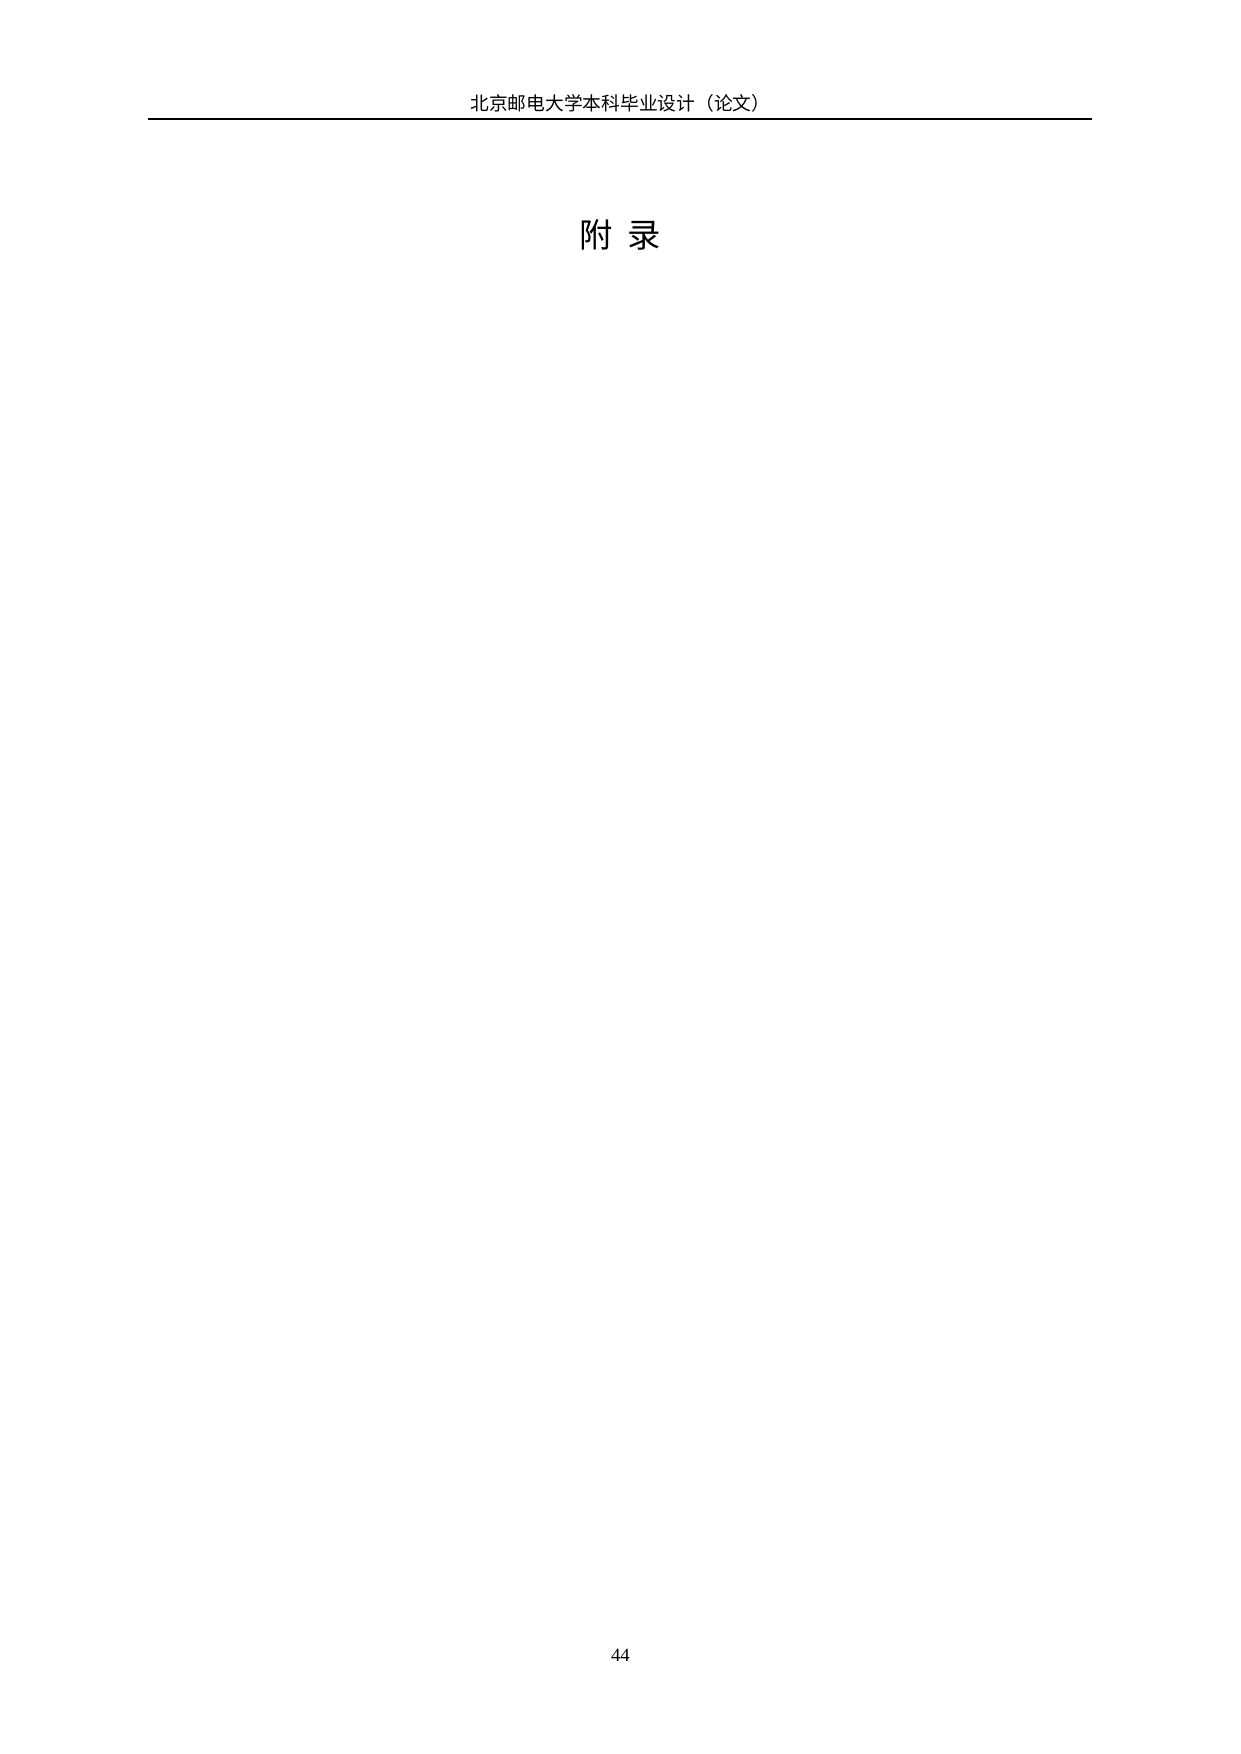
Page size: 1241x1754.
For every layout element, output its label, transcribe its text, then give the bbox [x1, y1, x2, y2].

subtitle 附 录 [148, 199, 1092, 267]
